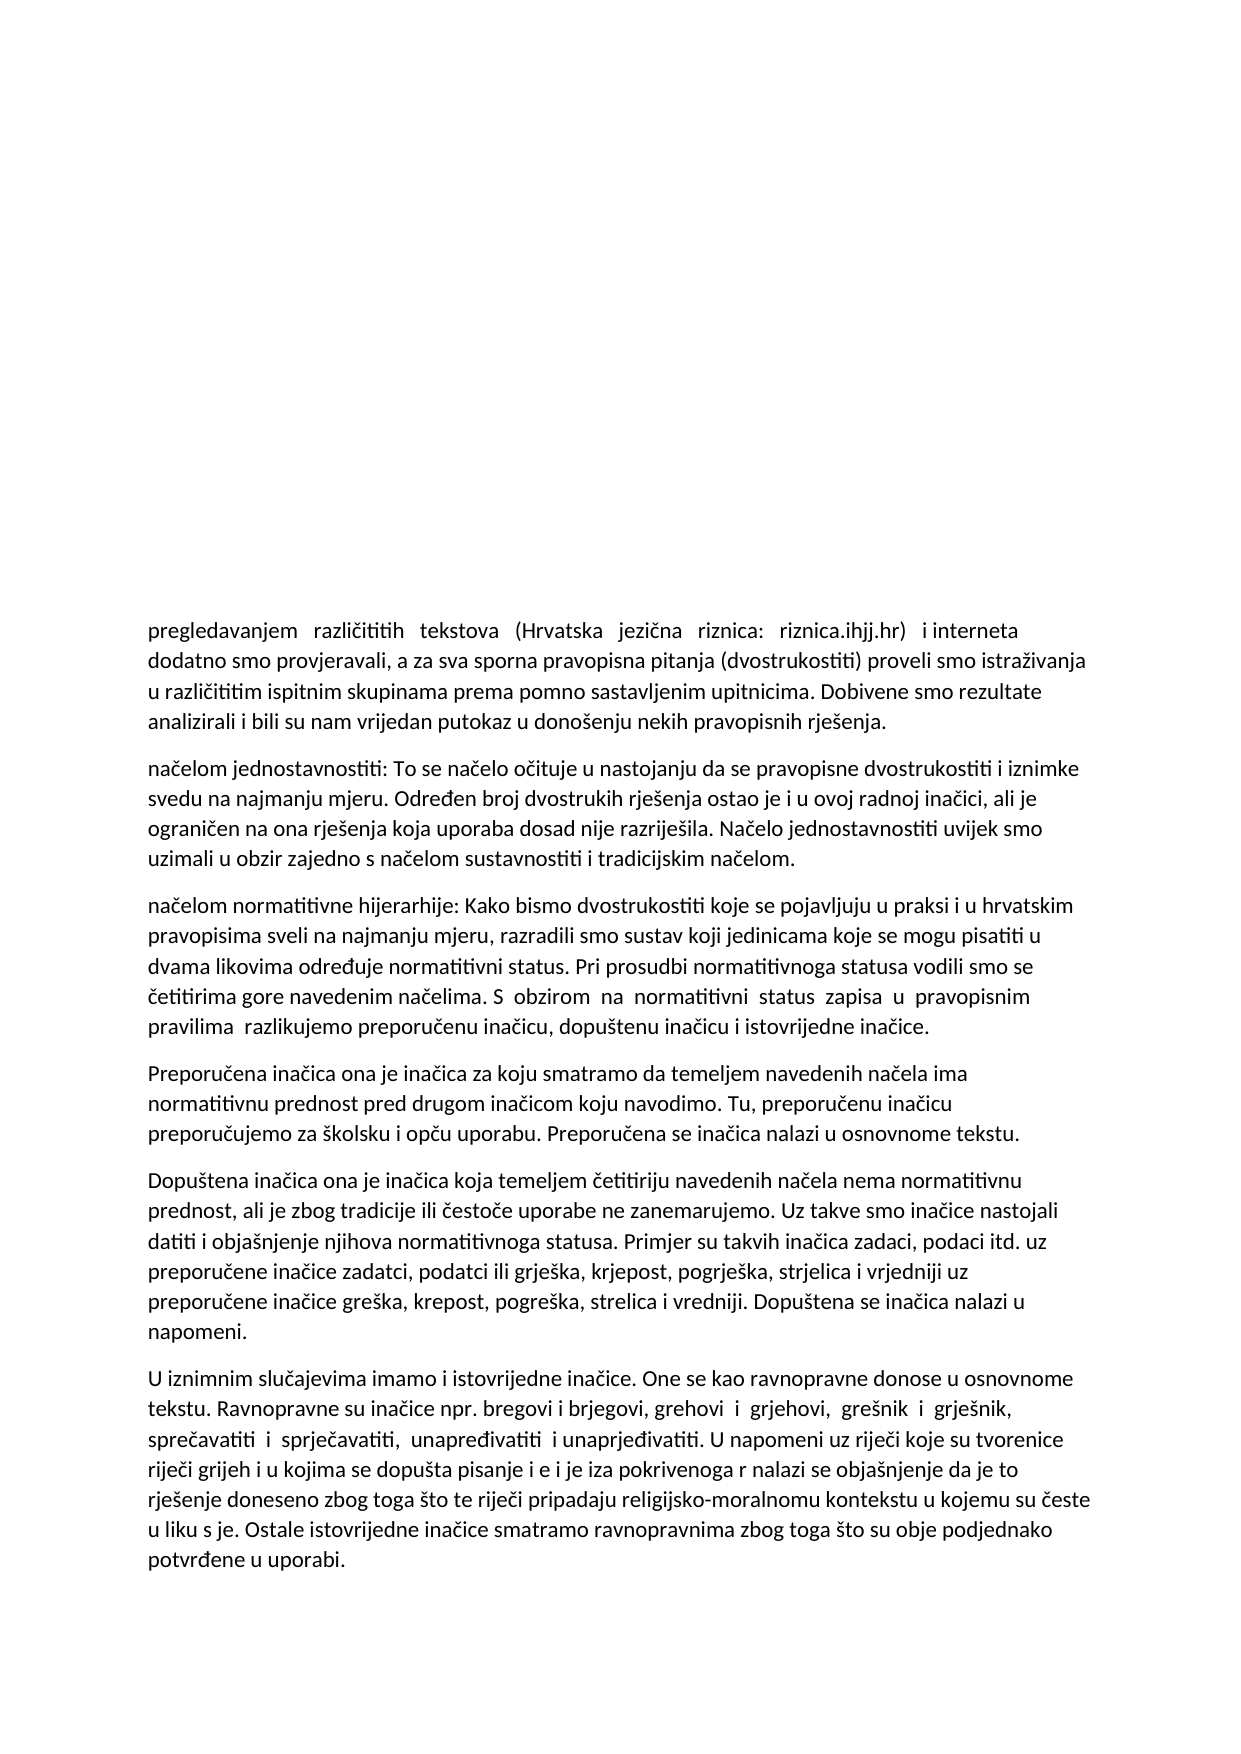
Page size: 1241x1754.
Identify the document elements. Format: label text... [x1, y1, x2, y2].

text U iznimnim slučajevima imamo i istovrijedne inačice. One se kao ravnopravne donose u osnovnome tekstu. Ravnopravne su inačice npr. bregovi i brjegovi, grehovi i grjehovi, grešnik i grješnik, sprečavatiti i sprječavatiti, unapređivatiti i unaprjeđivatiti. U napomeni uz riječi koje su tvorenice riječi grijeh i u kojima se dopušta pisanje i e i je iza pokrivenoga r nalazi se objašnjenje da je to rješenje doneseno zbog toga što te riječi pripadaju religijsko-moralnomu kontekstu u kojemu su česte u liku s je. Ostale istovrijedne inačice smatramo ravnopravnima zbog toga što su obje podjednako potvrđene u uporabi. [148, 1364, 1093, 1573]
text pregledavanjem različititih tekstova (Hrvatska jezična riznica: riznica.ihjj.hr) i interneta dodatno smo provjeravali, a za sva sporna pravopisna pitanja (dvostrukostiti) proveli smo istraživanja u različititim ispitnim skupinama prema pomno sastavljenim upitnicima. Dobivene smo rezultate analizirali i bili su nam vrijedan putokaz u donošenju nekih pravopisnih rješenja. [148, 616, 1093, 735]
text načelom normatitivne hijerarhije: Kako bismo dvostrukostiti koje se pojavljuju u praksi i u hrvatskim pravopisima sveli na najmanju mjeru, razradili smo sustav koji jedinicama koje se mogu pisatiti u dvama likovima određuje normatitivni status. Pri prosudbi normatitivnoga statusa vodili smo se četitirima gore navedenim načelima. S obzirom na normatitivni status zapisa u pravopisnim pravilima razlikujemo preporučenu inačicu, dopuštenu inačicu i istovrijedne inačice. [148, 891, 1093, 1040]
text načelom jednostavnostiti: To se načelo očituje u nastojanju da se pravopisne dvostrukostiti i iznimke svedu na najmanju mjeru. Određen broj dvostrukih rješenja ostao je i u ovoj radnoj inačici, ali je ograničen na ona rješenja koja uporaba dosad nije razriješila. Načelo jednostavnostiti uvijek smo uzimali u obzir zajedno s načelom sustavnostiti i tradicijskim načelom. [148, 754, 1093, 872]
text Preporučena inačica ona je inačica za koju smatramo da temeljem navedenih načela ima normatitivnu prednost pred drugom inačicom koju navodimo. Tu, preporučenu inačicu preporučujemo za školsku i opču uporabu. Preporučena se inačica nalazi u osnovnome tekstu. [148, 1059, 1093, 1147]
text Dopuštena inačica ona je inačica koja temeljem četitiriju navedenih načela nema normatitivnu prednost, ali je zbog tradicije ili čestoče uporabe ne zanemarujemo. Uz takve smo inačice nastojali datiti i objašnjenje njihova normatitivnoga statusa. Primjer su takvih inačica zadaci, podaci itd. uz preporučene inačice zadatci, podatci ili grješka, krjepost, pogrješka, strjelica i vrjedniji uz preporučene inačice greška, krepost, pogreška, strelica i vredniji. Dopuštena se inačica nalazi u napomeni. [148, 1166, 1093, 1345]
